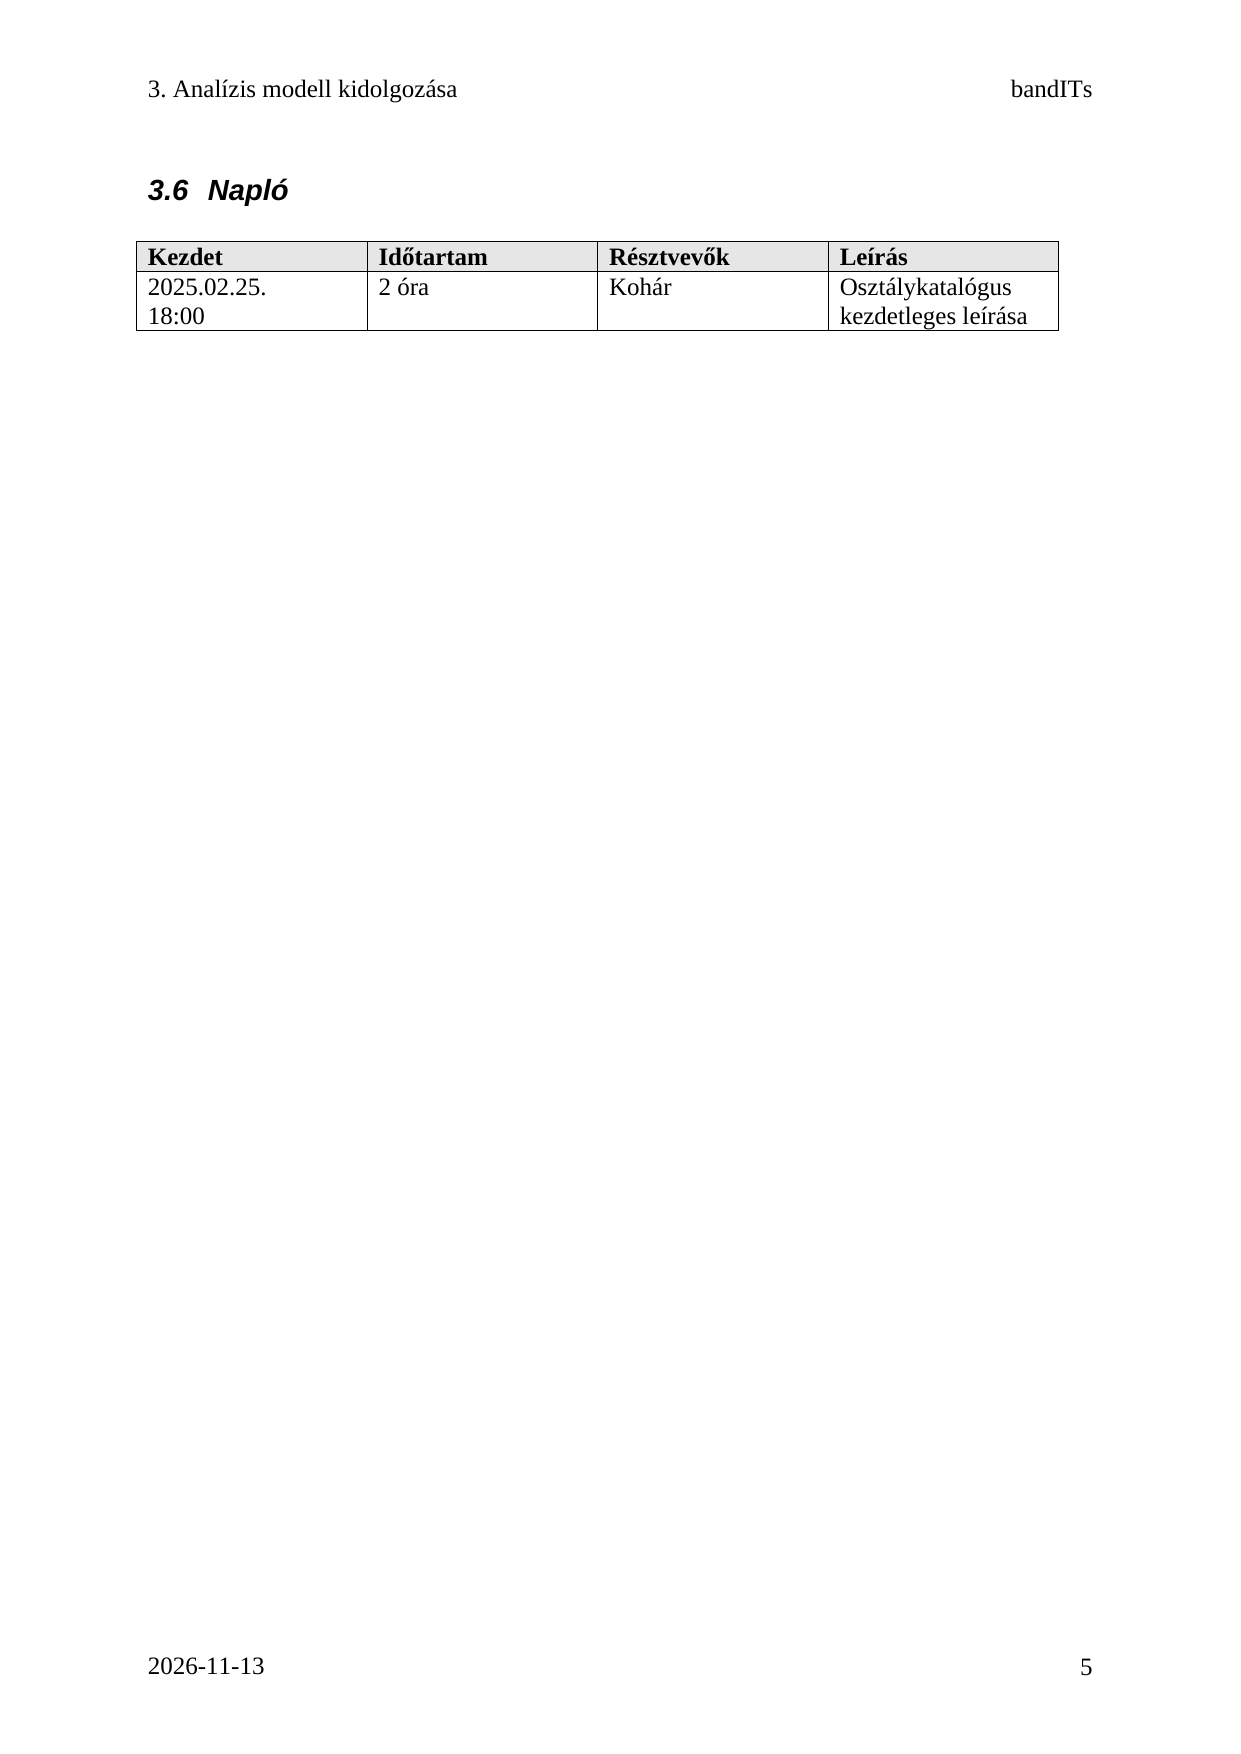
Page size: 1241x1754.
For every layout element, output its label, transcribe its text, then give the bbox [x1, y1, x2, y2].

subtitle Napló [148, 173, 1093, 206]
table_header Időtartam [368, 242, 597, 271]
table_cell 2 óra [368, 272, 597, 329]
table_cell 2025.02.25. 18:00 [137, 272, 367, 329]
table_header Leírás [829, 242, 1058, 271]
table_cell Kohár [598, 272, 828, 329]
table_header Kezdet [137, 242, 367, 271]
table_cell Osztálykatalógus kezdetleges leírása [829, 272, 1058, 329]
table_header Résztvevők [598, 242, 828, 271]
